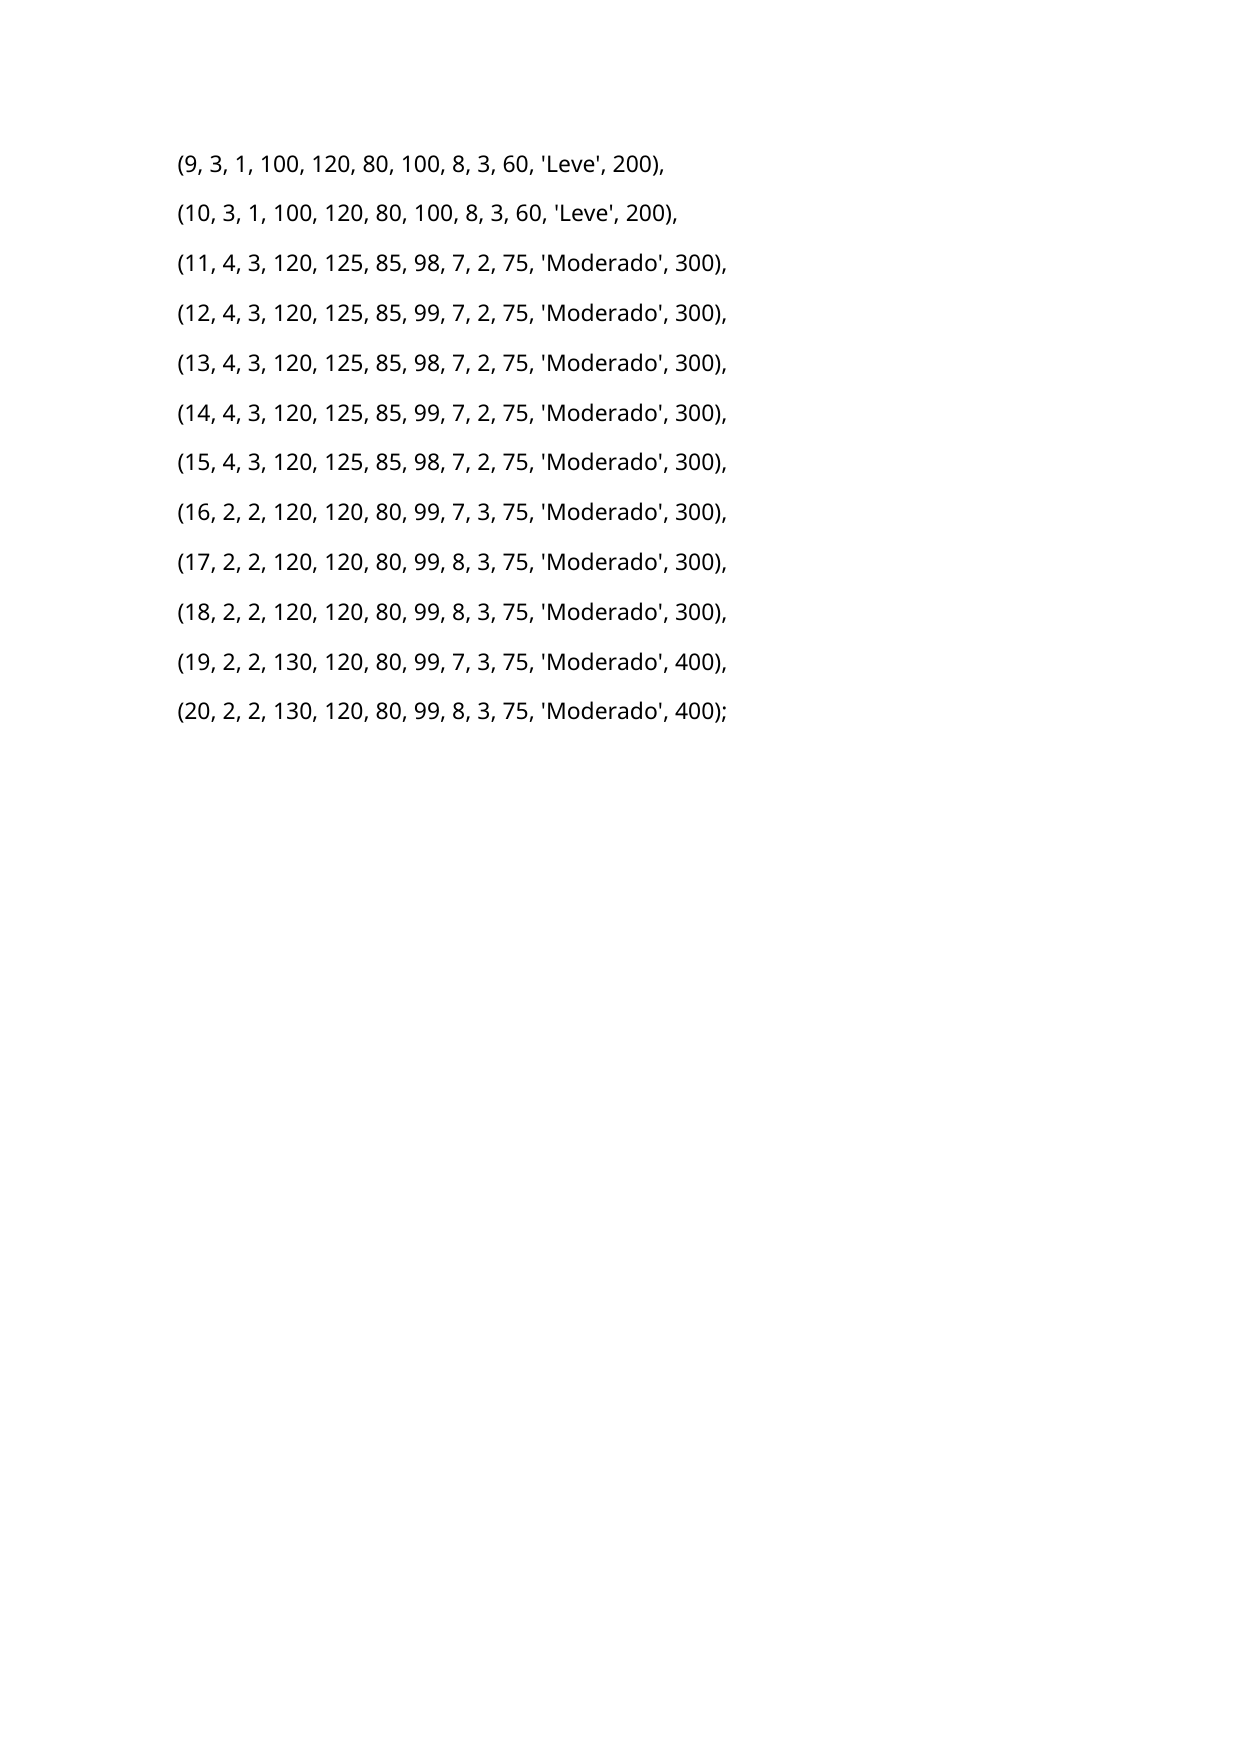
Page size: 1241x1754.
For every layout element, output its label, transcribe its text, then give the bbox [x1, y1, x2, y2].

text (9, 3, 1, 100, 120, 80, 100, 8, 3, 60, 'Leve', 200), [177, 148, 1063, 179]
text (15, 4, 3, 120, 125, 85, 98, 7, 2, 75, 'Moderado', 300), [177, 446, 1063, 478]
text (18, 2, 2, 120, 120, 80, 99, 8, 3, 75, 'Moderado', 300), [177, 596, 1063, 627]
text (17, 2, 2, 120, 120, 80, 99, 8, 3, 75, 'Moderado', 300), [177, 546, 1063, 577]
text (19, 2, 2, 130, 120, 80, 99, 7, 3, 75, 'Moderado', 400), [177, 646, 1063, 677]
text (10, 3, 1, 100, 120, 80, 100, 8, 3, 60, 'Leve', 200), [177, 197, 1063, 229]
text (20, 2, 2, 130, 120, 80, 99, 8, 3, 75, 'Moderado', 400); [177, 695, 1063, 727]
text (16, 2, 2, 120, 120, 80, 99, 7, 3, 75, 'Moderado', 300), [177, 496, 1063, 527]
text (12, 4, 3, 120, 125, 85, 99, 7, 2, 75, 'Moderado', 300), [177, 297, 1063, 328]
text (11, 4, 3, 120, 125, 85, 98, 7, 2, 75, 'Moderado', 300), [177, 247, 1063, 278]
text (13, 4, 3, 120, 125, 85, 98, 7, 2, 75, 'Moderado', 300), [177, 347, 1063, 378]
text (14, 4, 3, 120, 125, 85, 99, 7, 2, 75, 'Moderado', 300), [177, 397, 1063, 428]
